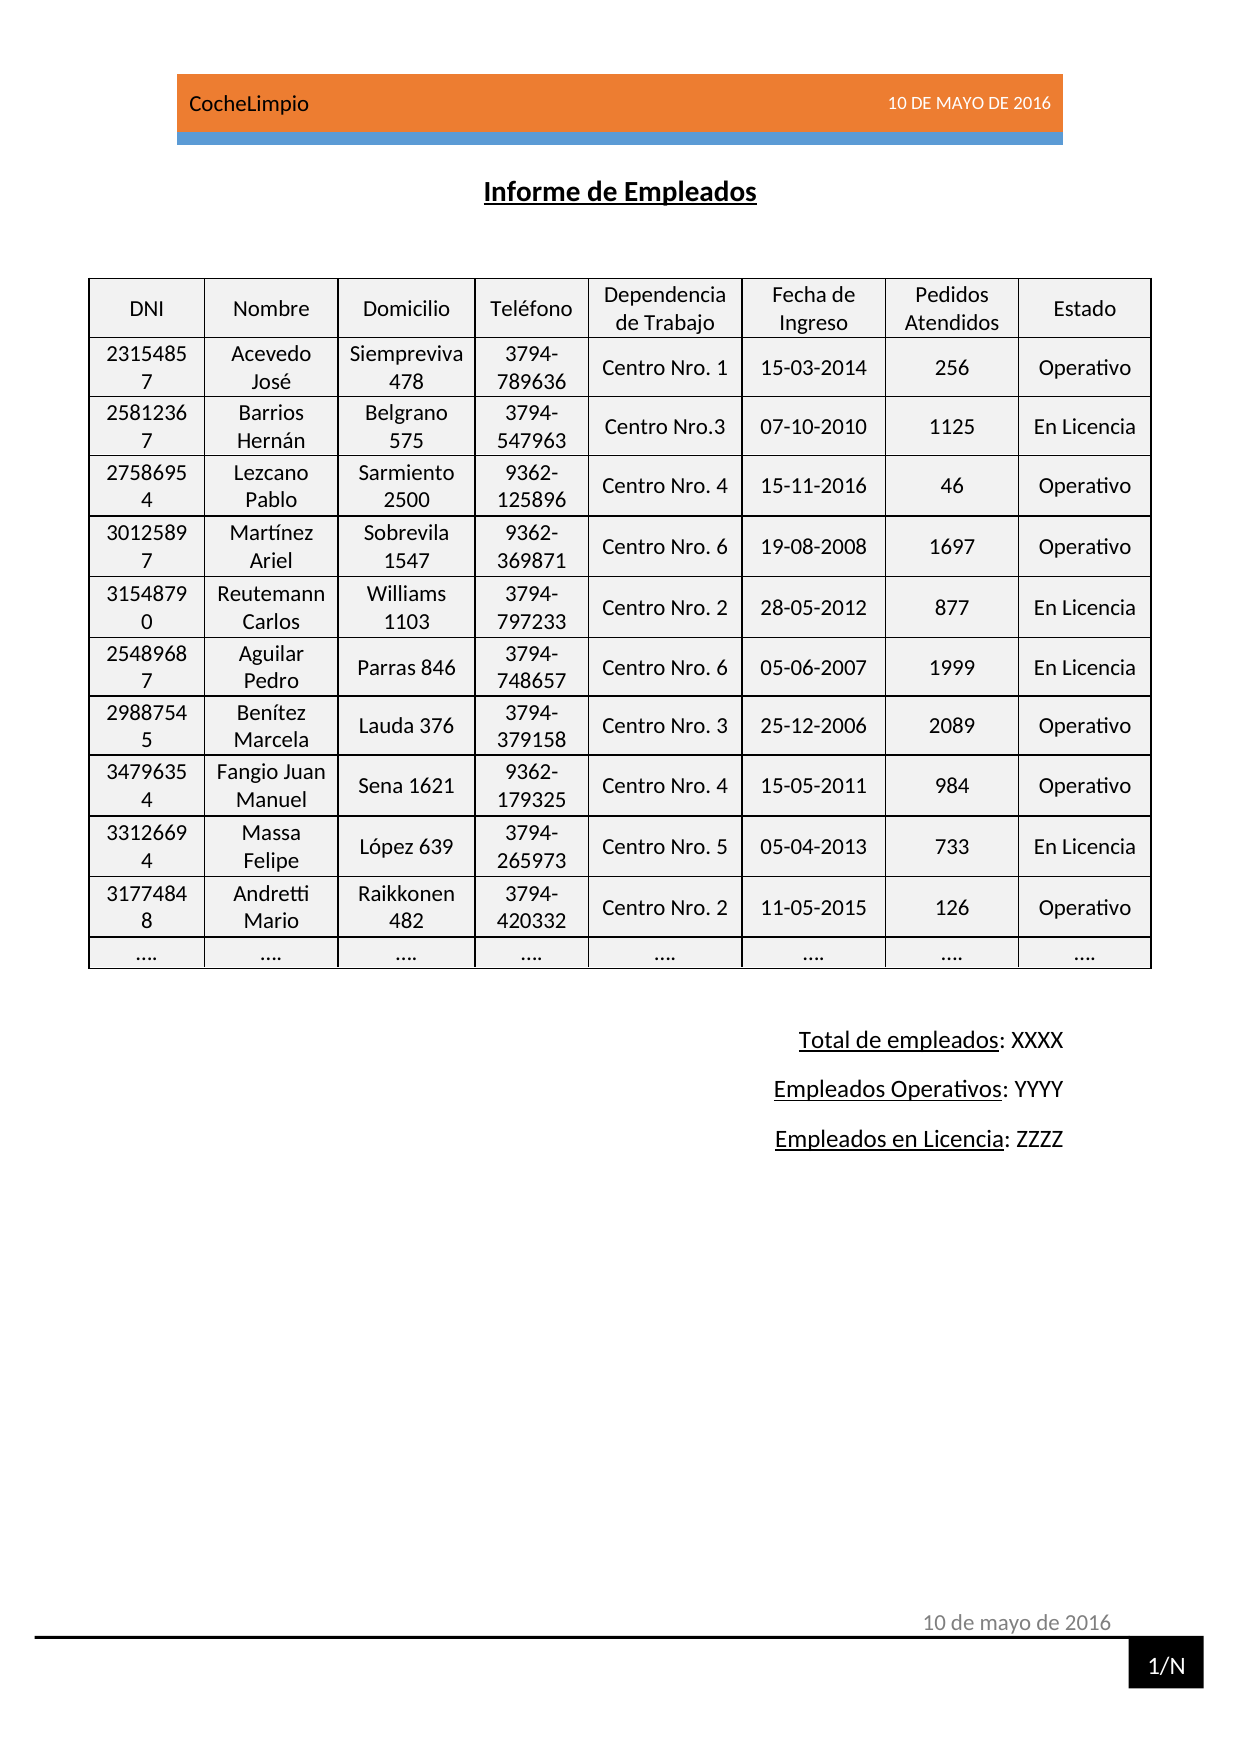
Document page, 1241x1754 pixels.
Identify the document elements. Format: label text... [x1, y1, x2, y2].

table_cell Centro Nro. 4 [589, 756, 741, 815]
table_cell 1125 [886, 397, 1018, 454]
table_cell Massa Felipe [205, 817, 337, 876]
table_cell Centro Nro. 3 [589, 697, 741, 754]
table_cell 9362-125896 [476, 456, 588, 515]
table_cell López 639 [339, 817, 474, 876]
table_cell Raikkonen 482 [339, 877, 474, 936]
table_cell 3794-379158 [476, 697, 588, 754]
table_cell 34796354 [90, 756, 204, 815]
table_cell 33126694 [90, 817, 204, 876]
text Empleados en Licencia: ZZZZ [177, 1123, 1063, 1154]
table_cell 15-05-2011 [743, 756, 885, 815]
table_header Estado [1019, 279, 1150, 337]
table_cell Operativo [1019, 338, 1150, 396]
table_header Dependencia de Trabajo [589, 279, 741, 337]
table_cell Parras 846 [339, 638, 474, 695]
table_cell 3794-420332 [476, 877, 588, 936]
table_cell Martínez Ariel [205, 517, 337, 576]
table_cell En Licencia [1019, 638, 1150, 695]
text Total de empleados: XXXX [177, 1024, 1063, 1054]
table_cell 256 [886, 338, 1018, 396]
table_cell 877 [886, 577, 1018, 636]
table_cell 3794-547963 [476, 397, 588, 454]
table_cell Reutemann Carlos [205, 577, 337, 636]
table_cell 23154857 [90, 338, 204, 396]
table_cell Operativo [1019, 756, 1150, 815]
table_cell 28-05-2012 [743, 577, 885, 636]
table_header DNI [90, 279, 204, 337]
table_cell Centro Nro. 6 [589, 517, 741, 576]
table_cell Fangio Juan Manuel [205, 756, 337, 815]
table_cell …. [339, 938, 474, 967]
table_cell 3794-265973 [476, 817, 588, 876]
table_cell Barrios Hernán [205, 397, 337, 454]
table_cell 733 [886, 817, 1018, 876]
table_cell Lauda 376 [339, 697, 474, 754]
table_cell En Licencia [1019, 817, 1150, 876]
table_cell 31548790 [90, 577, 204, 636]
table_cell 19-08-2008 [743, 517, 885, 576]
table_cell Andretti Mario [205, 877, 337, 936]
table_cell Centro Nro. 4 [589, 456, 741, 515]
text Empleados Operativos: YYYY [177, 1074, 1063, 1104]
table_cell 25812367 [90, 397, 204, 454]
table_cell 3794-797233 [476, 577, 588, 636]
table_cell …. [205, 938, 337, 967]
table_cell 25489687 [90, 638, 204, 695]
table_cell 15-11-2016 [743, 456, 885, 515]
table_header Domicilio [339, 279, 474, 337]
table_cell 30125897 [90, 517, 204, 576]
table_cell Centro Nro. 2 [589, 877, 741, 936]
table_cell Lezcano Pablo [205, 456, 337, 515]
table_cell 07-10-2010 [743, 397, 885, 454]
table_cell Aguilar Pedro [205, 638, 337, 695]
table_cell 1697 [886, 517, 1018, 576]
table_header Teléfono [476, 279, 588, 337]
table_header Fecha de Ingreso [743, 279, 885, 337]
table_cell 1999 [886, 638, 1018, 695]
table_cell Sobrevila 1547 [339, 517, 474, 576]
table_cell 9362-369871 [476, 517, 588, 576]
table_cell …. [589, 938, 741, 967]
table_cell Operativo [1019, 517, 1150, 576]
table_cell Belgrano 575 [339, 397, 474, 454]
table_cell 9362-179325 [476, 756, 588, 815]
table_cell 3794-748657 [476, 638, 588, 695]
table_cell En Licencia [1019, 577, 1150, 636]
table_cell Sena 1621 [339, 756, 474, 815]
table_cell …. [476, 938, 588, 967]
table_cell Acevedo José [205, 338, 337, 396]
table_cell 984 [886, 756, 1018, 815]
table_cell 3794-789636 [476, 338, 588, 396]
table_cell Sarmiento 2500 [339, 456, 474, 515]
table_cell 05-04-2013 [743, 817, 885, 876]
table_cell 25-12-2006 [743, 697, 885, 754]
table_cell …. [743, 938, 885, 967]
table_cell Operativo [1019, 456, 1150, 515]
table_cell 11-05-2015 [743, 877, 885, 936]
table_cell Operativo [1019, 877, 1150, 936]
table_cell 46 [886, 456, 1018, 515]
table_cell En Licencia [1019, 397, 1150, 454]
table_cell …. [1019, 938, 1150, 967]
table_cell Centro Nro. 1 [589, 338, 741, 396]
table_cell Centro Nro. 2 [589, 577, 741, 636]
table_cell Operativo [1019, 697, 1150, 754]
table_cell 126 [886, 877, 1018, 936]
table_cell Siempreviva 478 [339, 338, 474, 396]
table_cell Centro Nro. 5 [589, 817, 741, 876]
table_cell 29887545 [90, 697, 204, 754]
table_cell Williams 1103 [339, 577, 474, 636]
table_cell 15-03-2014 [743, 338, 885, 396]
table_cell Centro Nro. 6 [589, 638, 741, 695]
table_header Pedidos Atendidos [886, 279, 1018, 337]
table_header Nombre [205, 279, 337, 337]
table_cell …. [90, 938, 204, 967]
table_cell 05-06-2007 [743, 638, 885, 695]
text Informe de Empleados [177, 173, 1063, 209]
table_cell 31774848 [90, 877, 204, 936]
table_cell 2089 [886, 697, 1018, 754]
table_cell …. [886, 938, 1018, 967]
table_cell Centro Nro.3 [589, 397, 741, 454]
table_cell Benítez Marcela [205, 697, 337, 754]
table_cell 27586954 [90, 456, 204, 515]
